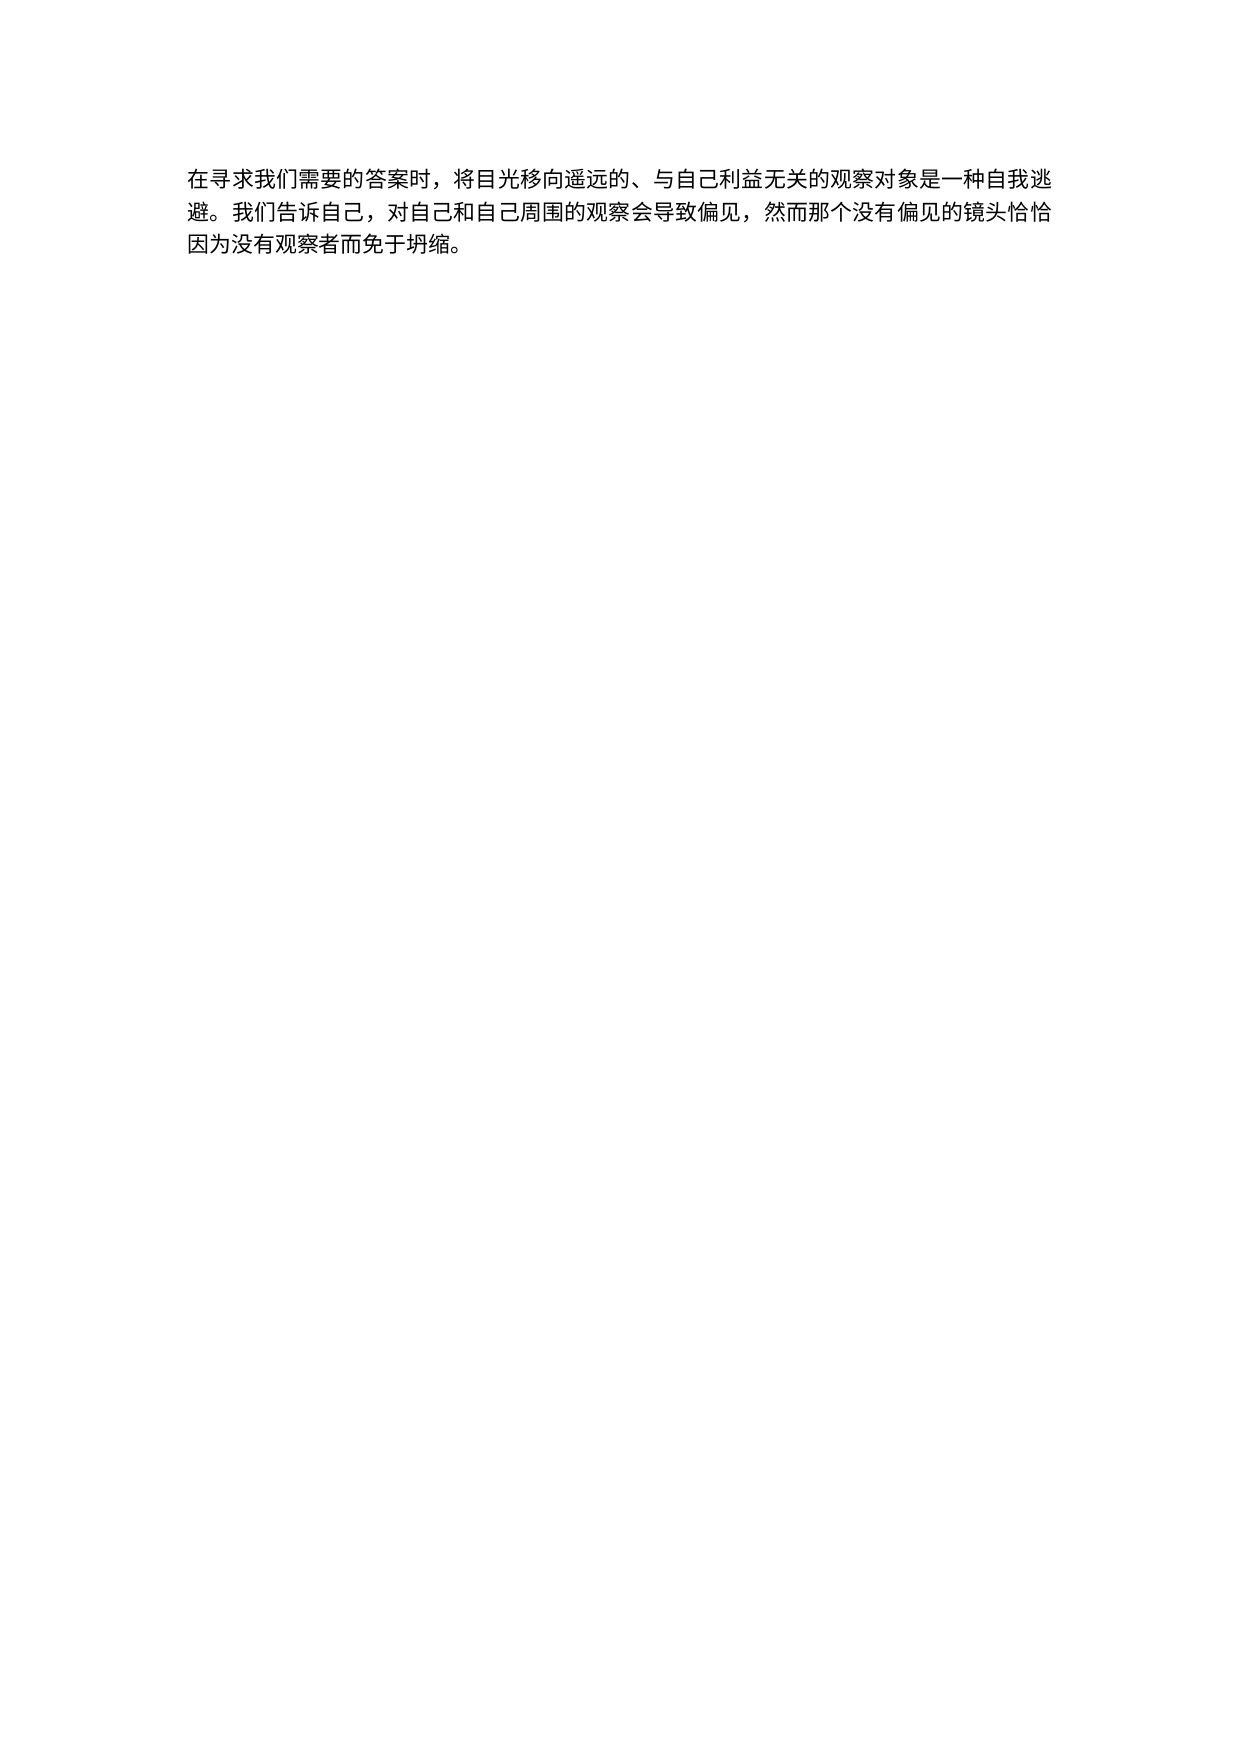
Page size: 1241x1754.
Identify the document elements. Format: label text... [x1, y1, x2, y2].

text 在寻求我们需要的答案时，将目光移向遥远的、与自己利益无关的观察对象是一种自我逃避。我们告诉自己，对自己和自己周围的观察会导致偏见，然而那个没有偏见的镜头恰恰因为没有观察者而免于坍缩。 [187, 162, 1053, 259]
